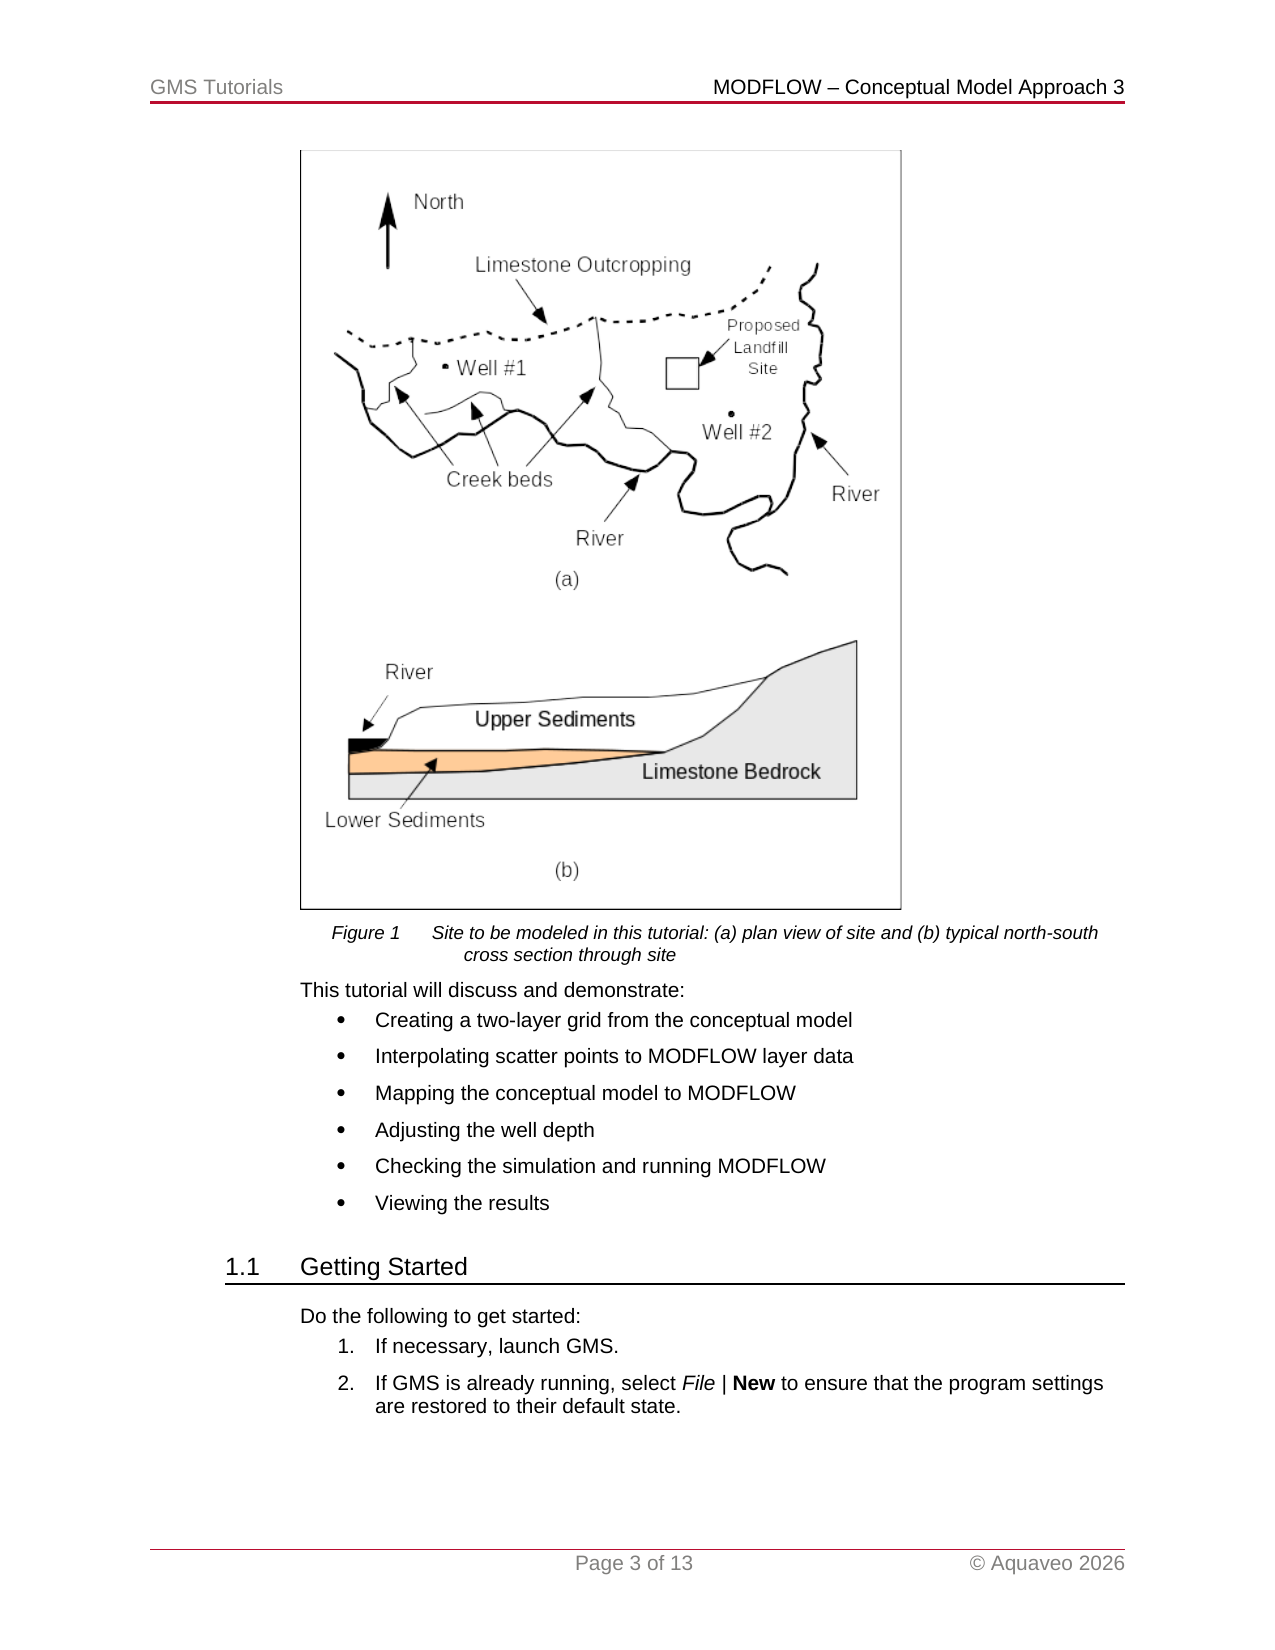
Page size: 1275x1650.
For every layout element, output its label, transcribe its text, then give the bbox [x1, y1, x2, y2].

subtitle Getting Started [225, 1252, 1125, 1283]
text Do the following to get started: [300, 1304, 1125, 1328]
text This tutorial will discuss and demonstrate: [300, 977, 1125, 1001]
list Interpolating scatter points to MODFLOW layer data [337, 1044, 1125, 1068]
list If necessary, launch GMS. [337, 1334, 1125, 1358]
list Mapping the conceptual model to MODFLOW [337, 1081, 1125, 1105]
list Creating a two-layer grid from the conceptual model [337, 1008, 1125, 1032]
list Checking the simulation and running MODFLOW [337, 1154, 1125, 1178]
text Figure 1 Site to be modeled in this tutorial: (a) plan view of site and (b) typical north-south cross section through site [331, 922, 1125, 965]
list If GMS is already running, select File | New to ensure that the program settings are restored to their default state. [337, 1370, 1125, 1418]
list Viewing the results [337, 1191, 1125, 1214]
list Adjusting the well depth [337, 1117, 1125, 1141]
